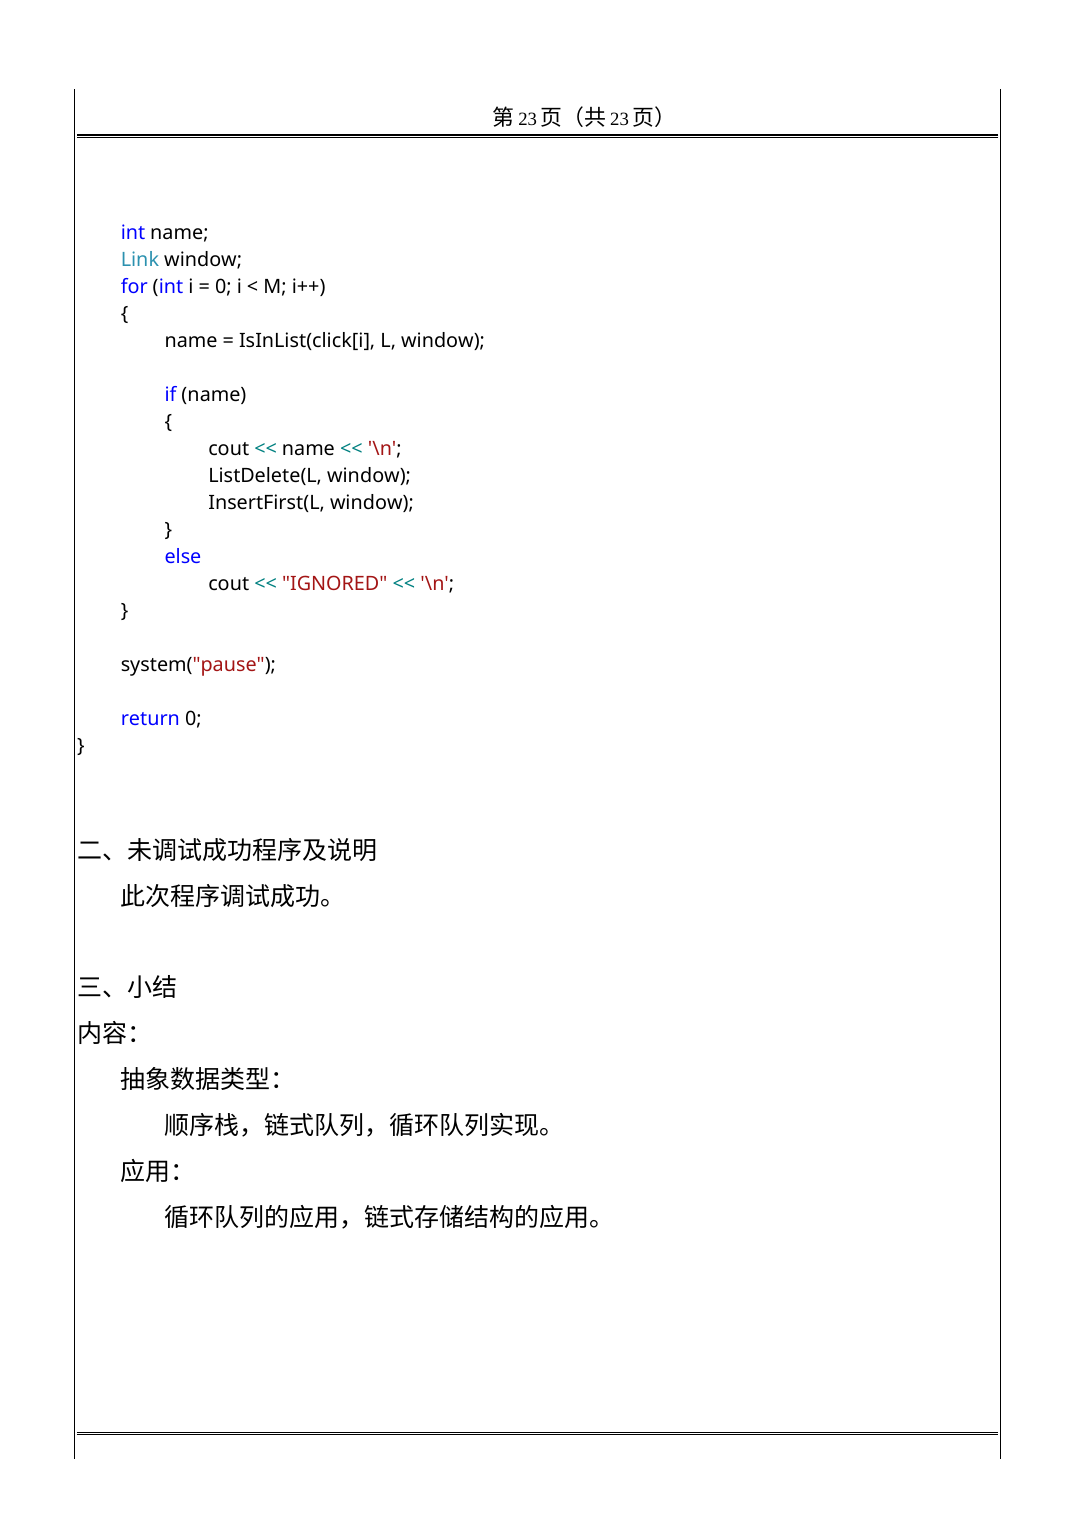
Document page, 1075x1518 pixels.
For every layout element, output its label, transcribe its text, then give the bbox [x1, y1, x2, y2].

text for (int i = 0; i < M; i++) [77, 272, 998, 299]
text ListDelete(L, window); [77, 461, 998, 488]
text 二、未调试成功程序及说明 [77, 823, 998, 868]
text 三、小结 [77, 960, 998, 1006]
text 此次程序调试成功。 [77, 868, 998, 914]
text } [77, 731, 998, 758]
text } [77, 596, 998, 623]
text 顺序栈，链式队列，循环队列实现。 [77, 1098, 998, 1143]
text else [77, 542, 998, 569]
text return 0; [77, 704, 998, 731]
text } [77, 515, 998, 542]
text { [77, 299, 998, 326]
text Link window; [77, 246, 998, 272]
text 应用： [77, 1143, 998, 1189]
text InsertFirst(L, window); [77, 488, 998, 515]
text name = IsInList(click[i], L, window); [77, 326, 998, 353]
text 循环队列的应用，链式存储结构的应用。 [77, 1189, 998, 1235]
text cout << name << '\n'; [77, 434, 998, 461]
text cout << "IGNORED" << '\n'; [77, 569, 998, 596]
text 抽象数据类型： [77, 1052, 998, 1098]
text { [77, 407, 998, 434]
text if (name) [77, 380, 998, 407]
text 内容： [77, 1006, 998, 1052]
text system("pause"); [77, 650, 998, 677]
text int name; [77, 218, 998, 246]
